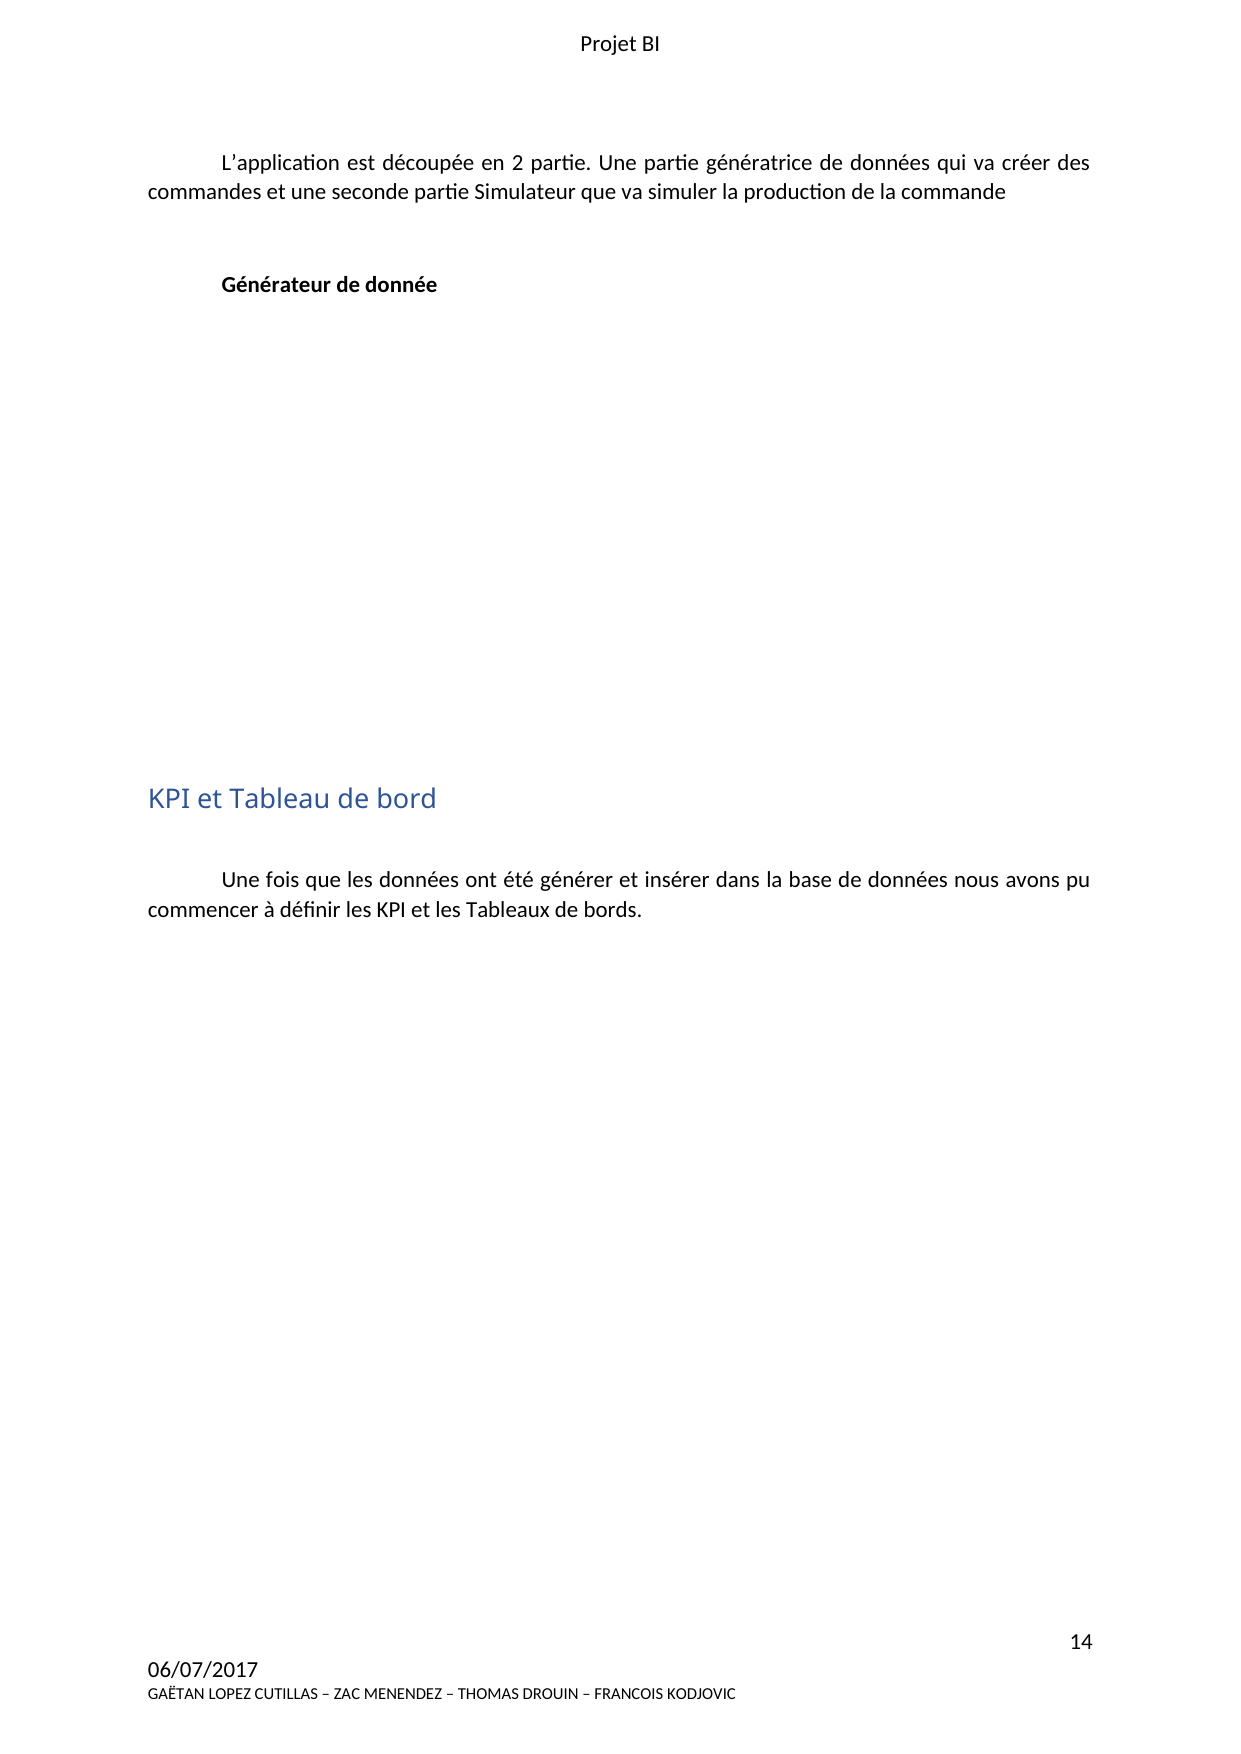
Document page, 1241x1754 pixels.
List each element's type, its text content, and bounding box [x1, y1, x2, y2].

subtitle KPI et Tableau de bord [148, 780, 1092, 817]
text L’application est découpée en 2 partie. Une partie génératrice de données qui va créer des commandes et une seconde partie Simulateur que va simuler la production de la commande [148, 148, 1092, 205]
text Une fois que les données ont été générer et insérer dans la base de données nous avons pu commencer à définir les KPI et les Tableaux de bords. [148, 865, 1092, 923]
text Générateur de donnée [148, 270, 1092, 298]
